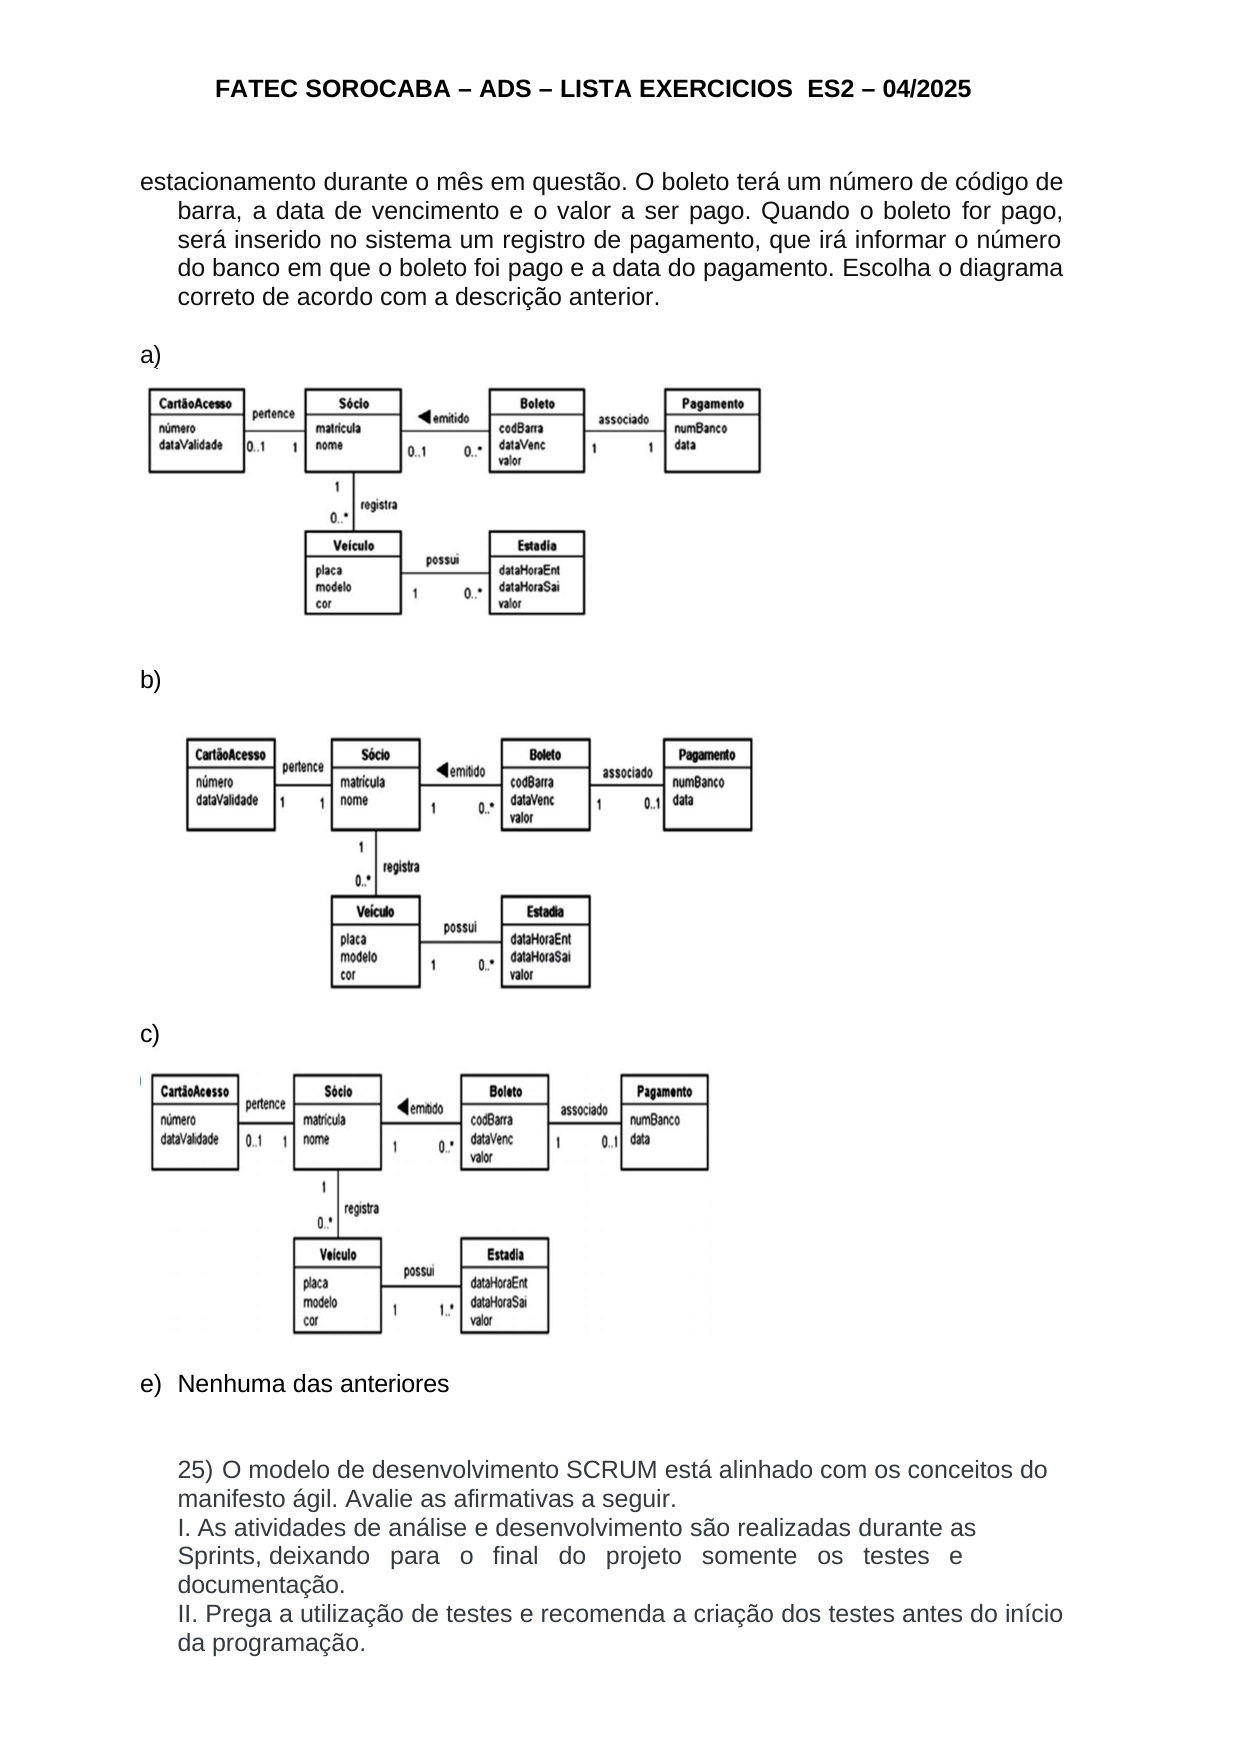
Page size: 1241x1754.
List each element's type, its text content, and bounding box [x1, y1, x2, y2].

text b) [140, 665, 1107, 694]
text a) [140, 340, 1107, 368]
text e) Nenhuma das anteriores [140, 1369, 1107, 1397]
list Prega a utilização de testes e recomenda a criação dos testes antes do início da programação. [177, 1599, 1064, 1656]
picture [139, 1048, 787, 1341]
list As atividades de análise e desenvolvimento são realizadas durante as Sprints, deixando para o final do projeto somente os testes e documentação. [177, 1512, 1063, 1599]
picture [139, 368, 775, 665]
list O modelo de desenvolvimento SCRUM está alinhado com os conceitos do manifesto ágil. Avalie as afirmativas a seguir. [177, 1455, 1063, 1512]
picture [182, 733, 757, 990]
text estacionamento durante o mês em questão. O boleto terá um número de código de barra, a data de vencimento e o valor a ser pago. Quando o boleto for pago, será inserido no sistema um registro de pagamento, que irá informar o número do banco em que o boleto foi pago e a data do pagamento. Escolha o diagrama correto de acordo com a descrição anterior. [140, 167, 1063, 311]
text c) [140, 1019, 1107, 1048]
